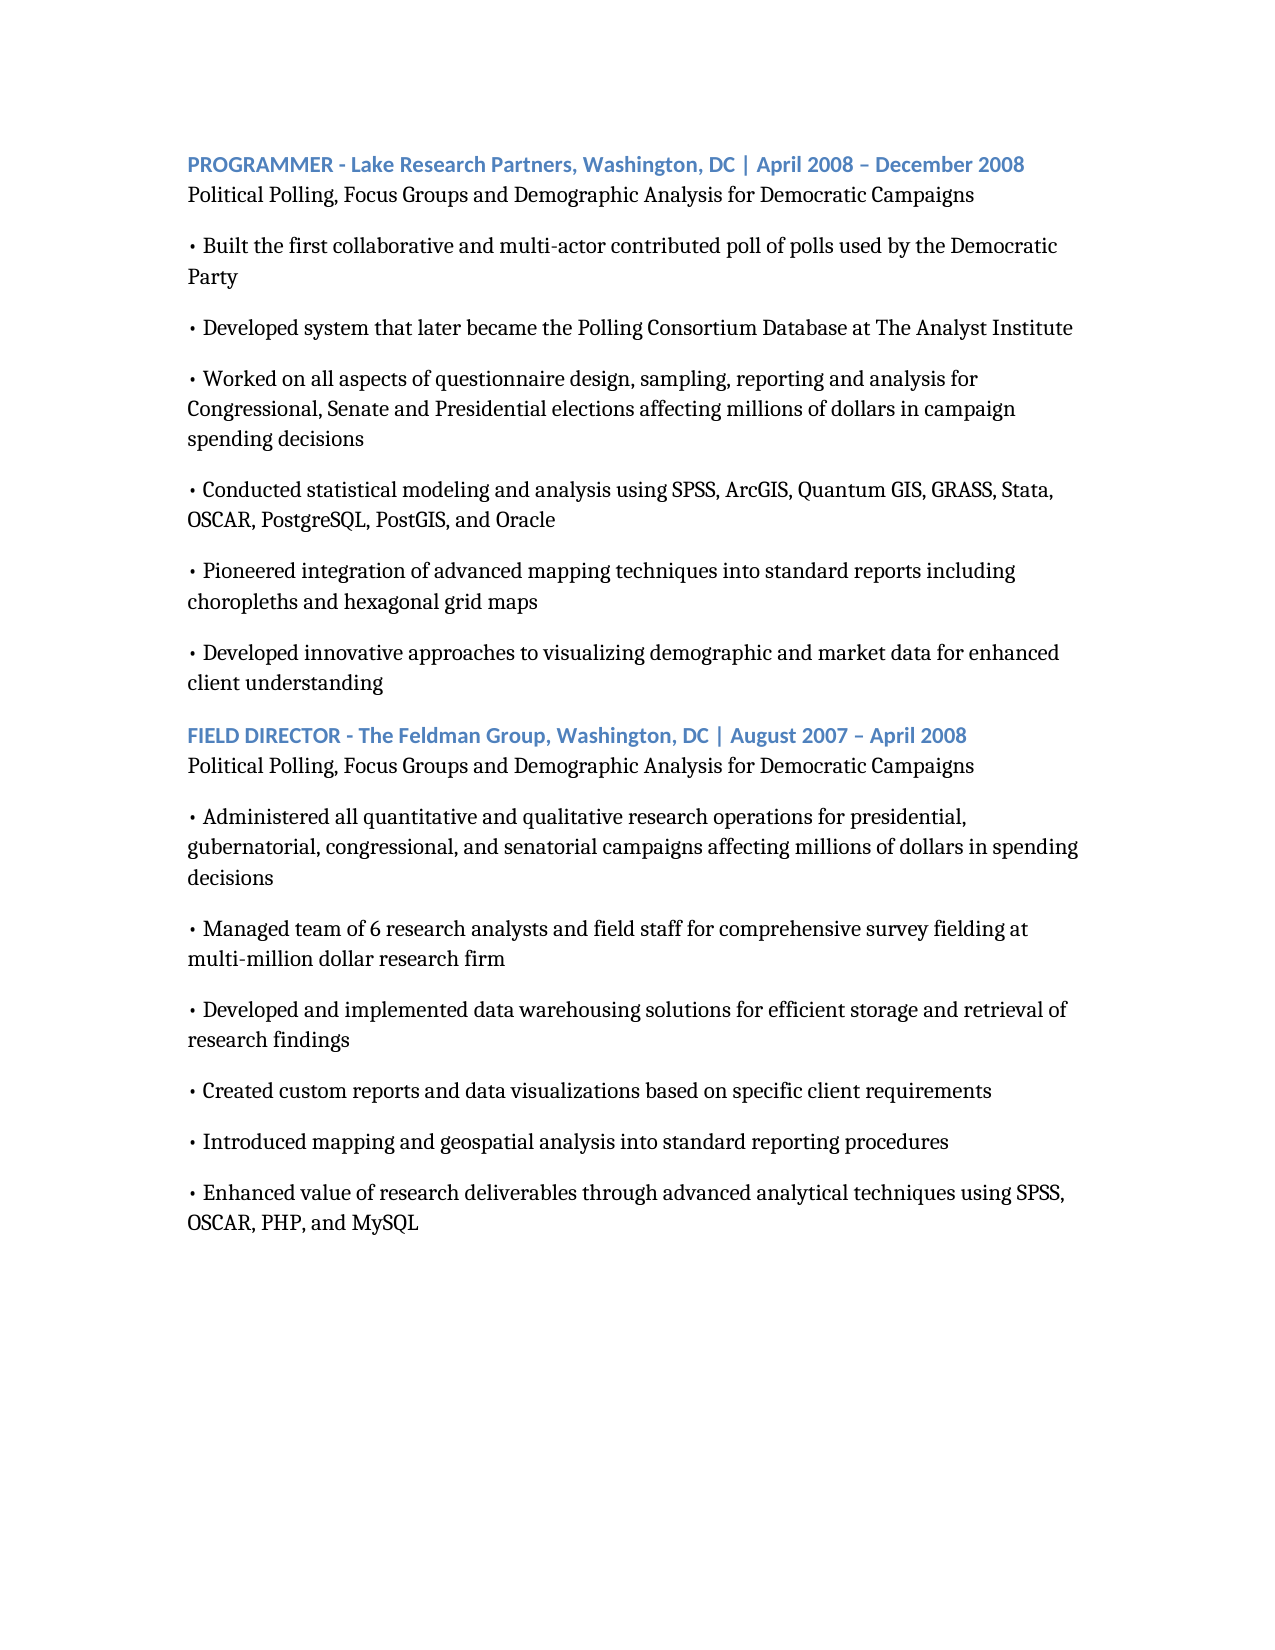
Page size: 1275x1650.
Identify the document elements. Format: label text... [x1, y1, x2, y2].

text • Enhanced value of research deliverables through advanced analytical techniques using SPSS, OSCAR, PHP, and MySQL [187, 1180, 1087, 1237]
subtitle FIELD DIRECTOR - The Feldman Group, Washington, DC | August 2007 – April 2008 [187, 721, 1087, 749]
text • Introduced mapping and geospatial analysis into standard reporting procedures [187, 1129, 1087, 1155]
text • Built the first collaborative and multi-actor contributed poll of polls used by the Democratic Party [187, 233, 1087, 290]
text • Pioneered integration of advanced mapping techniques into standard reports including choropleths and hexagonal grid maps [187, 558, 1087, 615]
text • Developed system that later became the Polling Consortium Database at The Analyst Institute [187, 314, 1087, 341]
text • Administered all quantitative and qualitative research operations for presidential, gubernatorial, congressional, and senatorial campaigns affecting millions of dollars in spending decisions [187, 804, 1087, 891]
text • Created custom reports and data visualizations based on specific client requirements [187, 1078, 1087, 1104]
text Political Polling, Focus Groups and Demographic Analysis for Democratic Campaigns [187, 753, 1087, 779]
text Political Polling, Focus Groups and Demographic Analysis for Democratic Campaigns [187, 182, 1087, 208]
subtitle PROGRAMMER - Lake Research Partners, Washington, DC | April 2008 – December 2008 [187, 150, 1087, 178]
text • Conducted statistical modeling and analysis using SPSS, ArcGIS, Quantum GIS, GRASS, Stata, OSCAR, PostgreSQL, PostGIS, and Oracle [187, 477, 1087, 533]
text • Developed innovative approaches to visualizing demographic and market data for enhanced client understanding [187, 639, 1087, 696]
text • Managed team of 6 research analysts and field staff for comprehensive survey fielding at multi-million dollar research firm [187, 915, 1087, 972]
text • Worked on all aspects of questionnaire design, sampling, reporting and analysis for Congressional, Senate and Presidential elections affecting millions of dollars in campaign spending decisions [187, 366, 1087, 452]
text • Developed and implemented data warehousing solutions for efficient storage and retrieval of research findings [187, 997, 1087, 1053]
